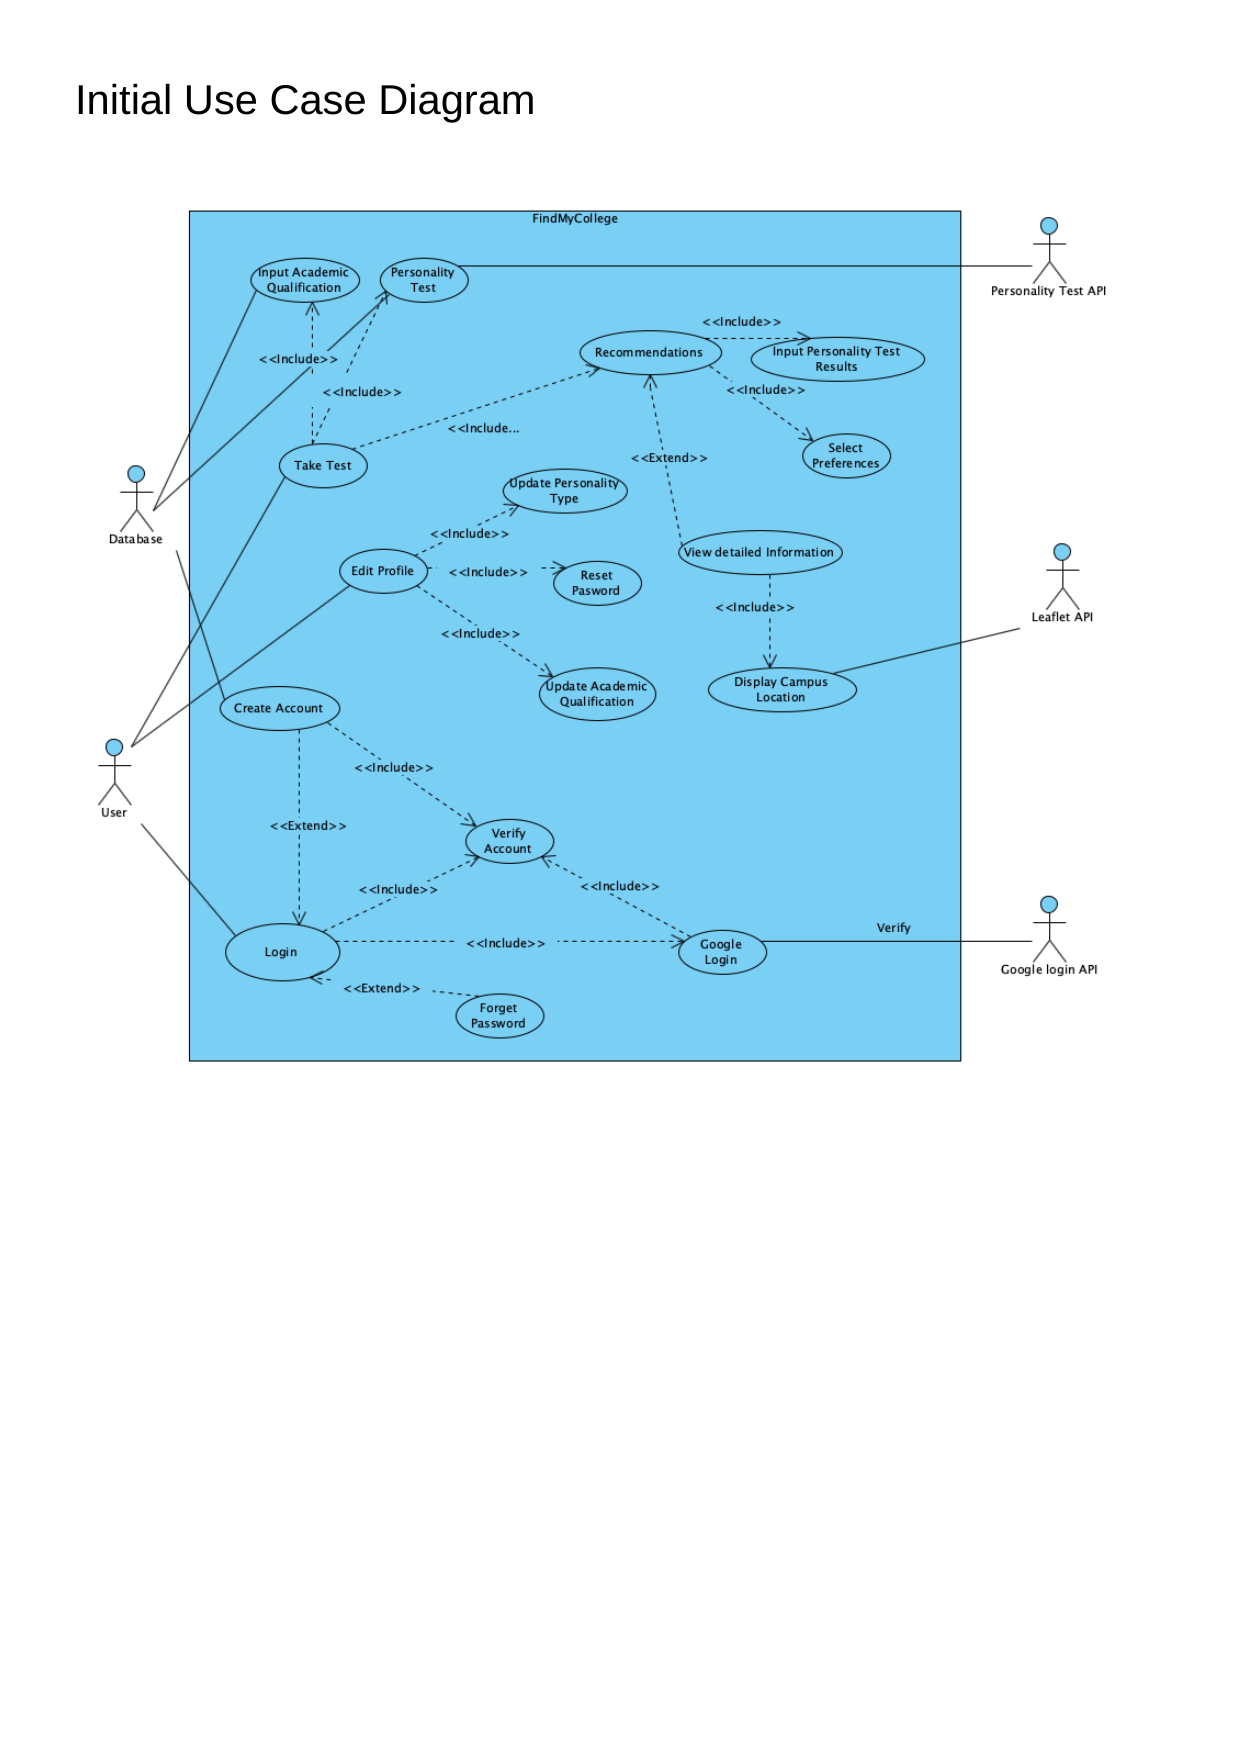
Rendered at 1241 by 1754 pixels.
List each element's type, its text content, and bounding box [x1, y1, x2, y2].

picture [65, 193, 1125, 1077]
text Initial Use Case Diagram [75, 75, 1165, 123]
